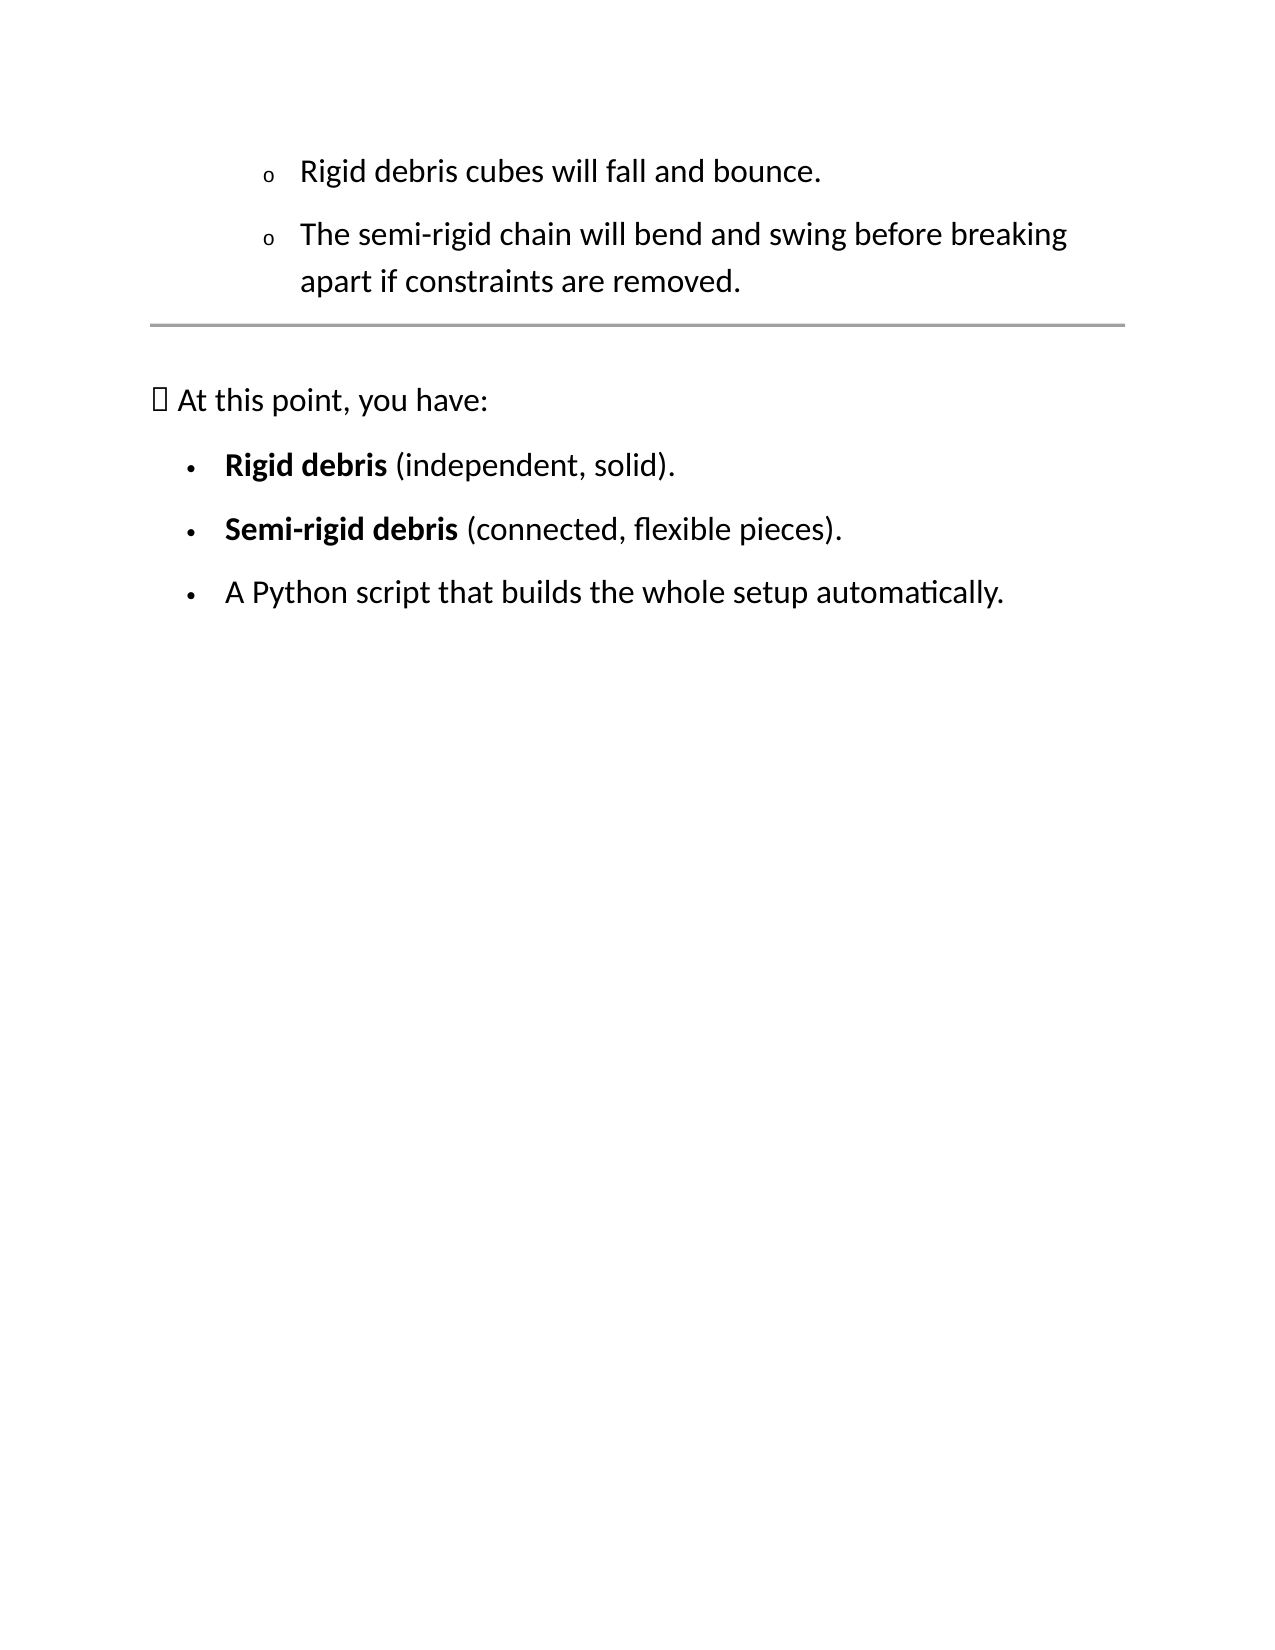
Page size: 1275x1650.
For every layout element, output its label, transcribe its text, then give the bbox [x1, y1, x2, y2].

list A Python script that builds the whole setup automatically. [187, 571, 1125, 612]
list Rigid debris (independent, solid). [187, 444, 1125, 485]
list Semi-rigid debris (connected, flexible pieces). [187, 508, 1125, 548]
list Rigid debris cubes will fall and bounce. [262, 150, 1125, 191]
text ✅ At this point, you have: [150, 375, 1125, 421]
list The semi-rigid chain will bend and swing before breaking apart if constraints are removed. [262, 213, 1125, 301]
